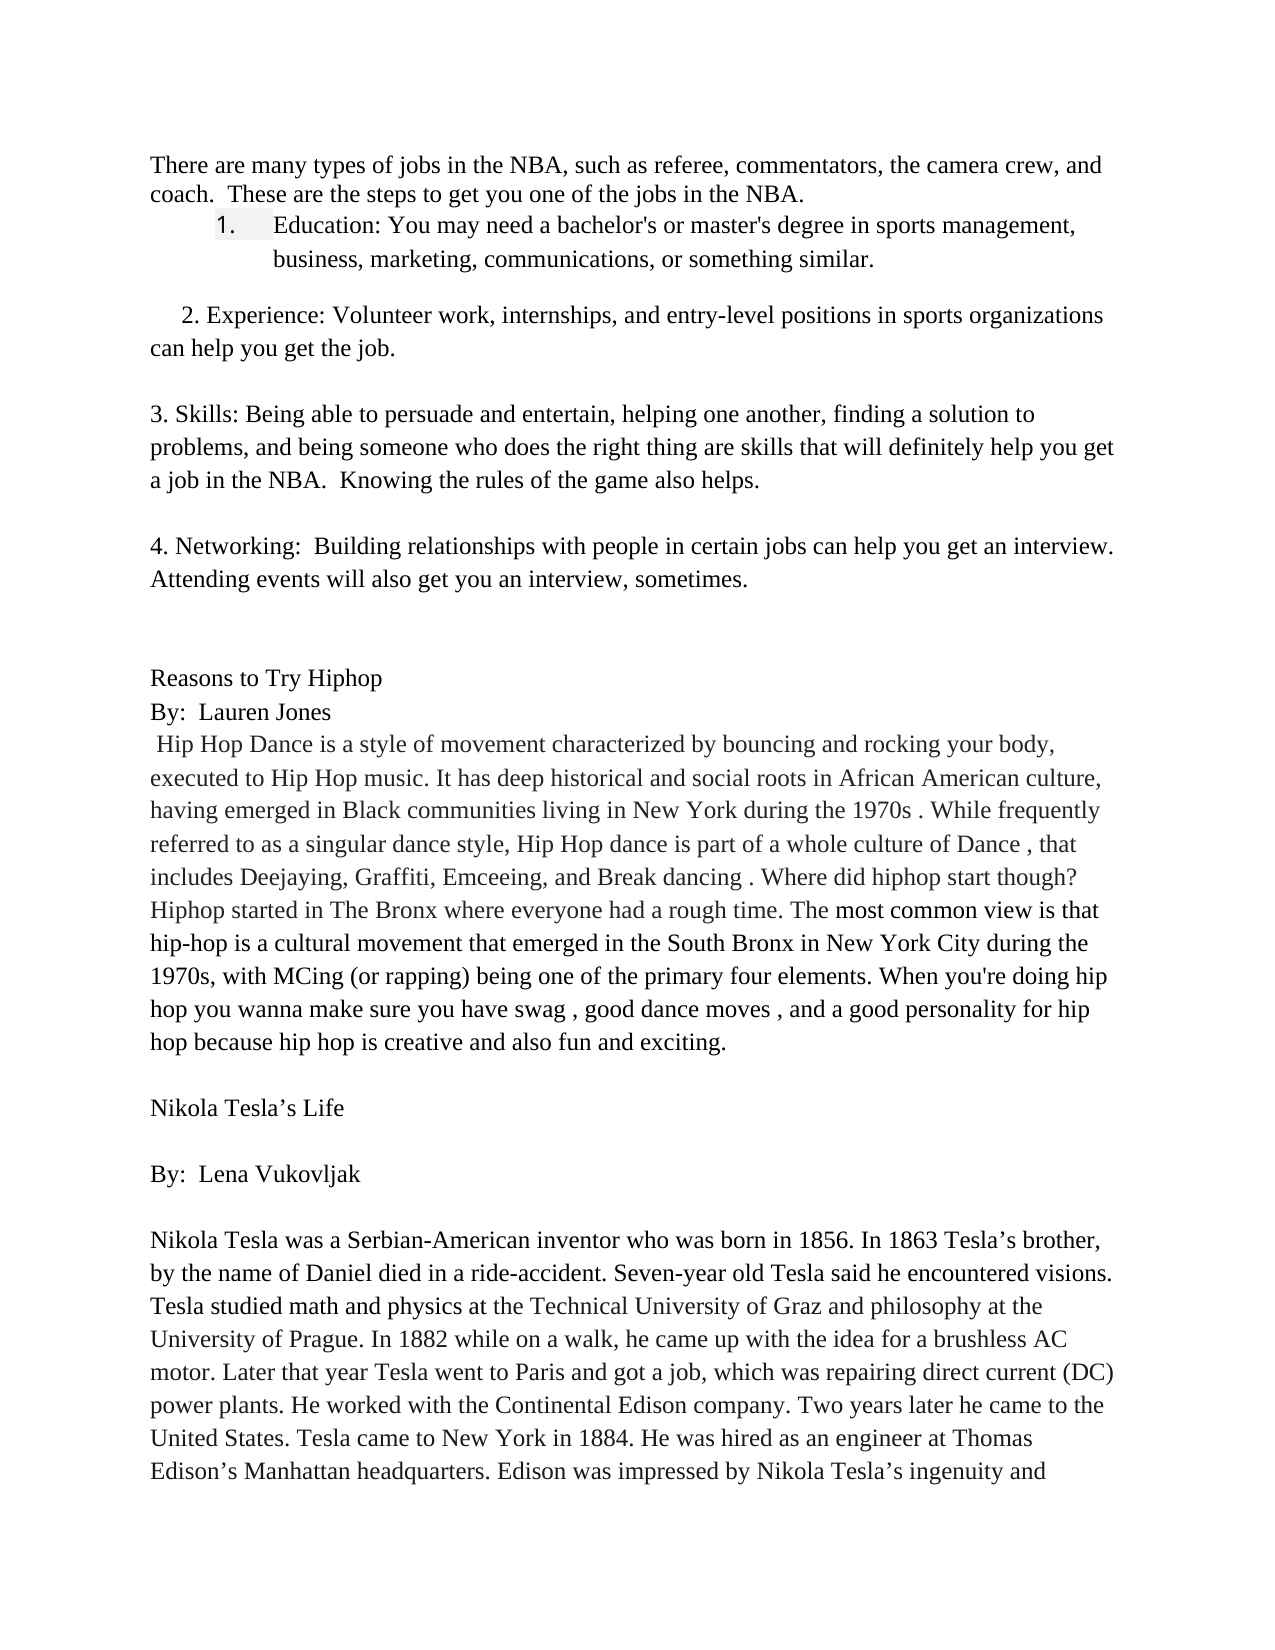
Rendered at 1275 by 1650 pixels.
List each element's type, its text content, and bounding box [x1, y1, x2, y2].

text By: Lena Vukovljak [150, 1159, 1125, 1188]
text 2. Experience: Volunteer work, internships, and entry-level positions in sports organizations can help you get the job. [150, 300, 1125, 362]
text By: Lauren Jones [150, 697, 1125, 725]
text 4. Networking: Building relationships with people in certain jobs can help you get an interview. Attending events will also get you an interview, sometimes. [150, 531, 1125, 593]
text 3. Skills: Being able to persuade and entertain, helping one another, finding a solution to problems, and being someone who does the right thing are skills that will definitely help you get a job in the NBA. Knowing the rules of the game also helps. [150, 399, 1125, 494]
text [150, 1225, 1125, 1485]
text Hip Hop Dance is a style of movement characterized by bouncing and rocking your body, executed to Hip Hop music. It has deep historical and social roots in African American culture, having emerged in Black communities living in New York during the 1970s . While frequently referred to as a singular dance style, Hip Hop dance is part of a whole culture of Dance , that includes Deejaying, Graffiti, Emceeing, and Break dancing . Where did hiphop start though? Hiphop started in The Bronx where everyone had a rough time. The most common view is that hip-hop is a cultural movement that emerged in the South Bronx in New York City during the 1970s, with MCing (or rapping) being one of the primary four elements. When you're doing hip hop you wanna make sure you have swag , good dance moves , and a good personality for hip hop because hip hop is creative and also fun and exciting. [150, 729, 1125, 1056]
text There are many types of jobs in the NBA, such as referee, commentators, the camera crew, and coach. These are the steps to get you one of the jobs in the NBA. [150, 150, 1125, 207]
list Education: You may need a bachelor's or master's degree in sports management, business, marketing, communications, or something similar. [235, 207, 1079, 273]
text Reasons to Try Hiphop [150, 663, 1125, 692]
text Nikola Tesla’s Life [150, 1093, 1125, 1122]
